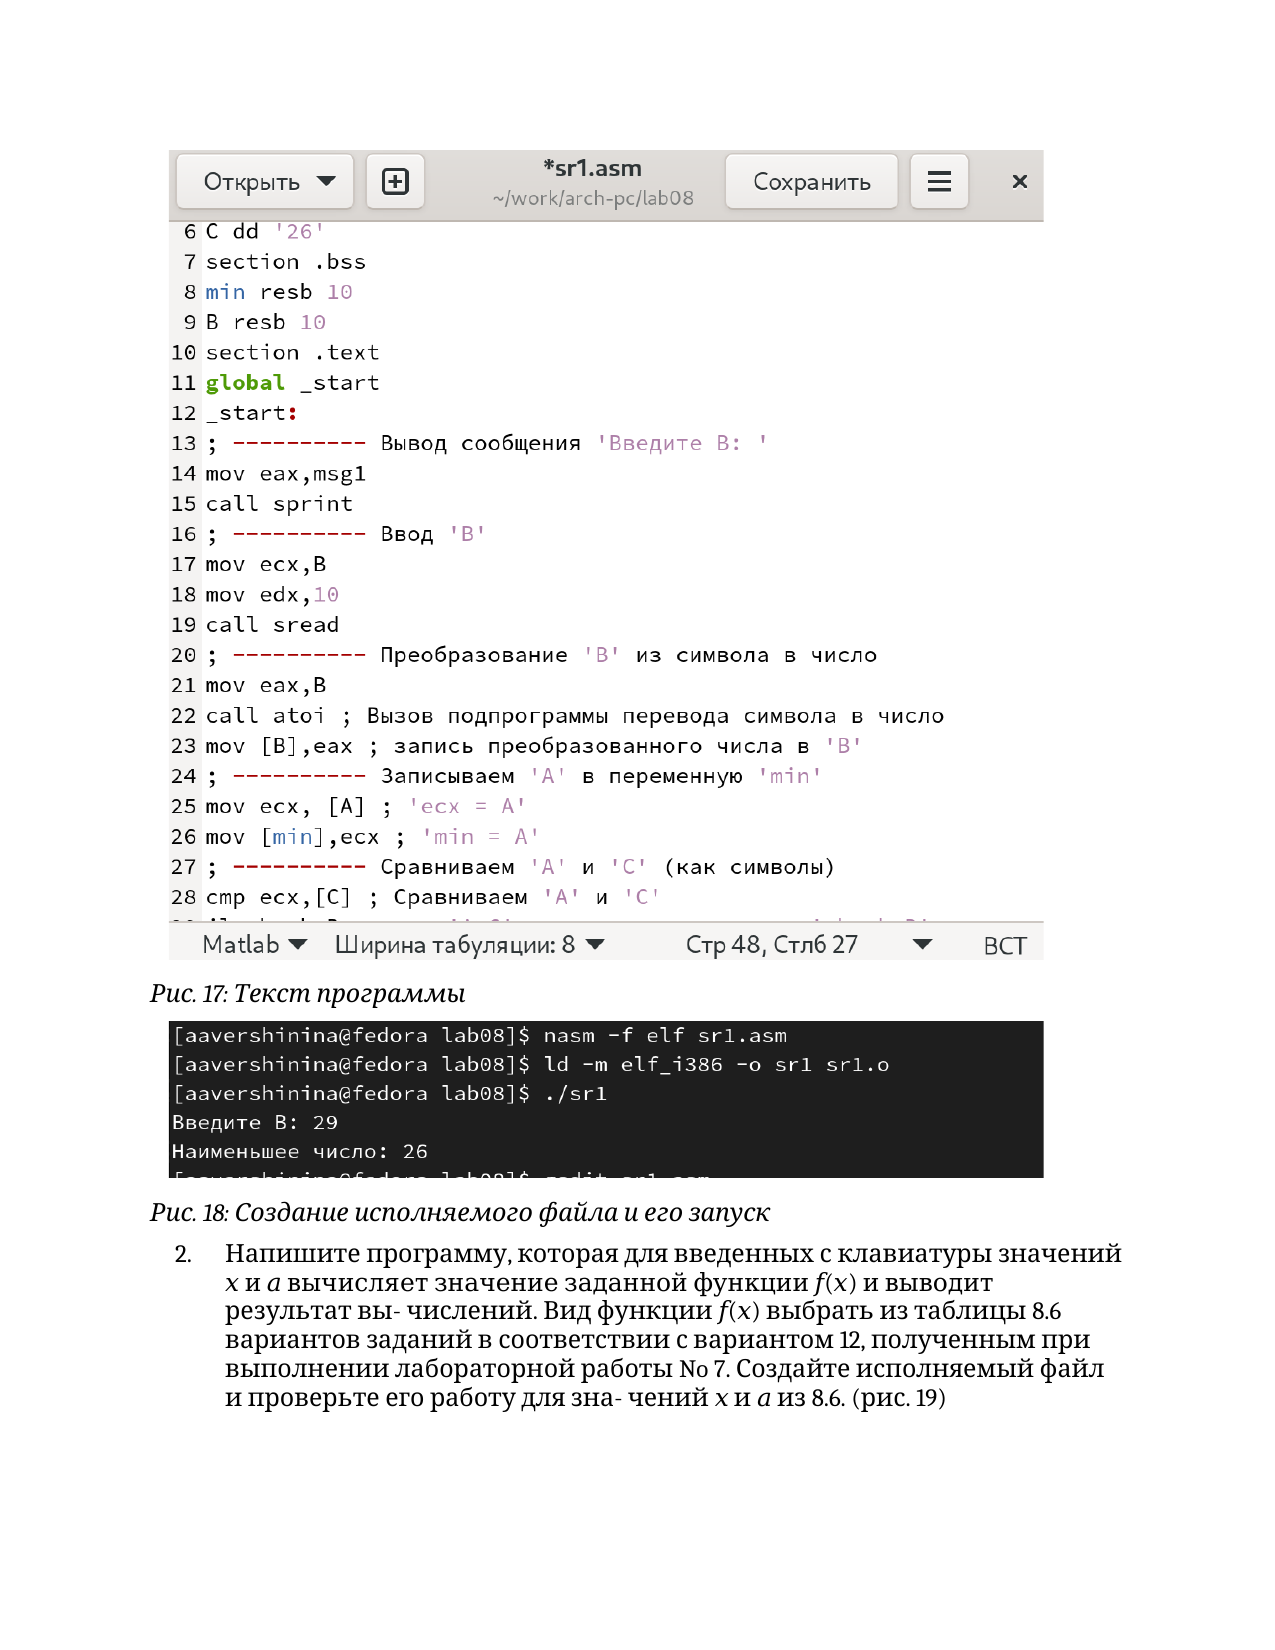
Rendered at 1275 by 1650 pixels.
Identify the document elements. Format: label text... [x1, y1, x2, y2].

text Рис. 17: Текст программы [150, 980, 1125, 1009]
picture [168, 150, 1044, 960]
picture [168, 1021, 1044, 1178]
list Напишите программу, которая для введенных с клавиатуры значений 𝑥 и 𝑎 вычисляет значение заданной функции 𝑓(𝑥) и выводит результат вы- числений. Вид функции 𝑓(𝑥) выбрать из таблицы 8.6 вариантов заданий в соответствии с вариантом 12, полученным при выполнении лабораторной работы No 7. Создайте исполняемый файл и проверьте его работу для зна- чений 𝑥 и 𝑎 из 8.6. (рис. 19) [175, 1240, 1125, 1412]
text Рис. 18: Создание исполняемого файла и его запуск [150, 1198, 1125, 1227]
